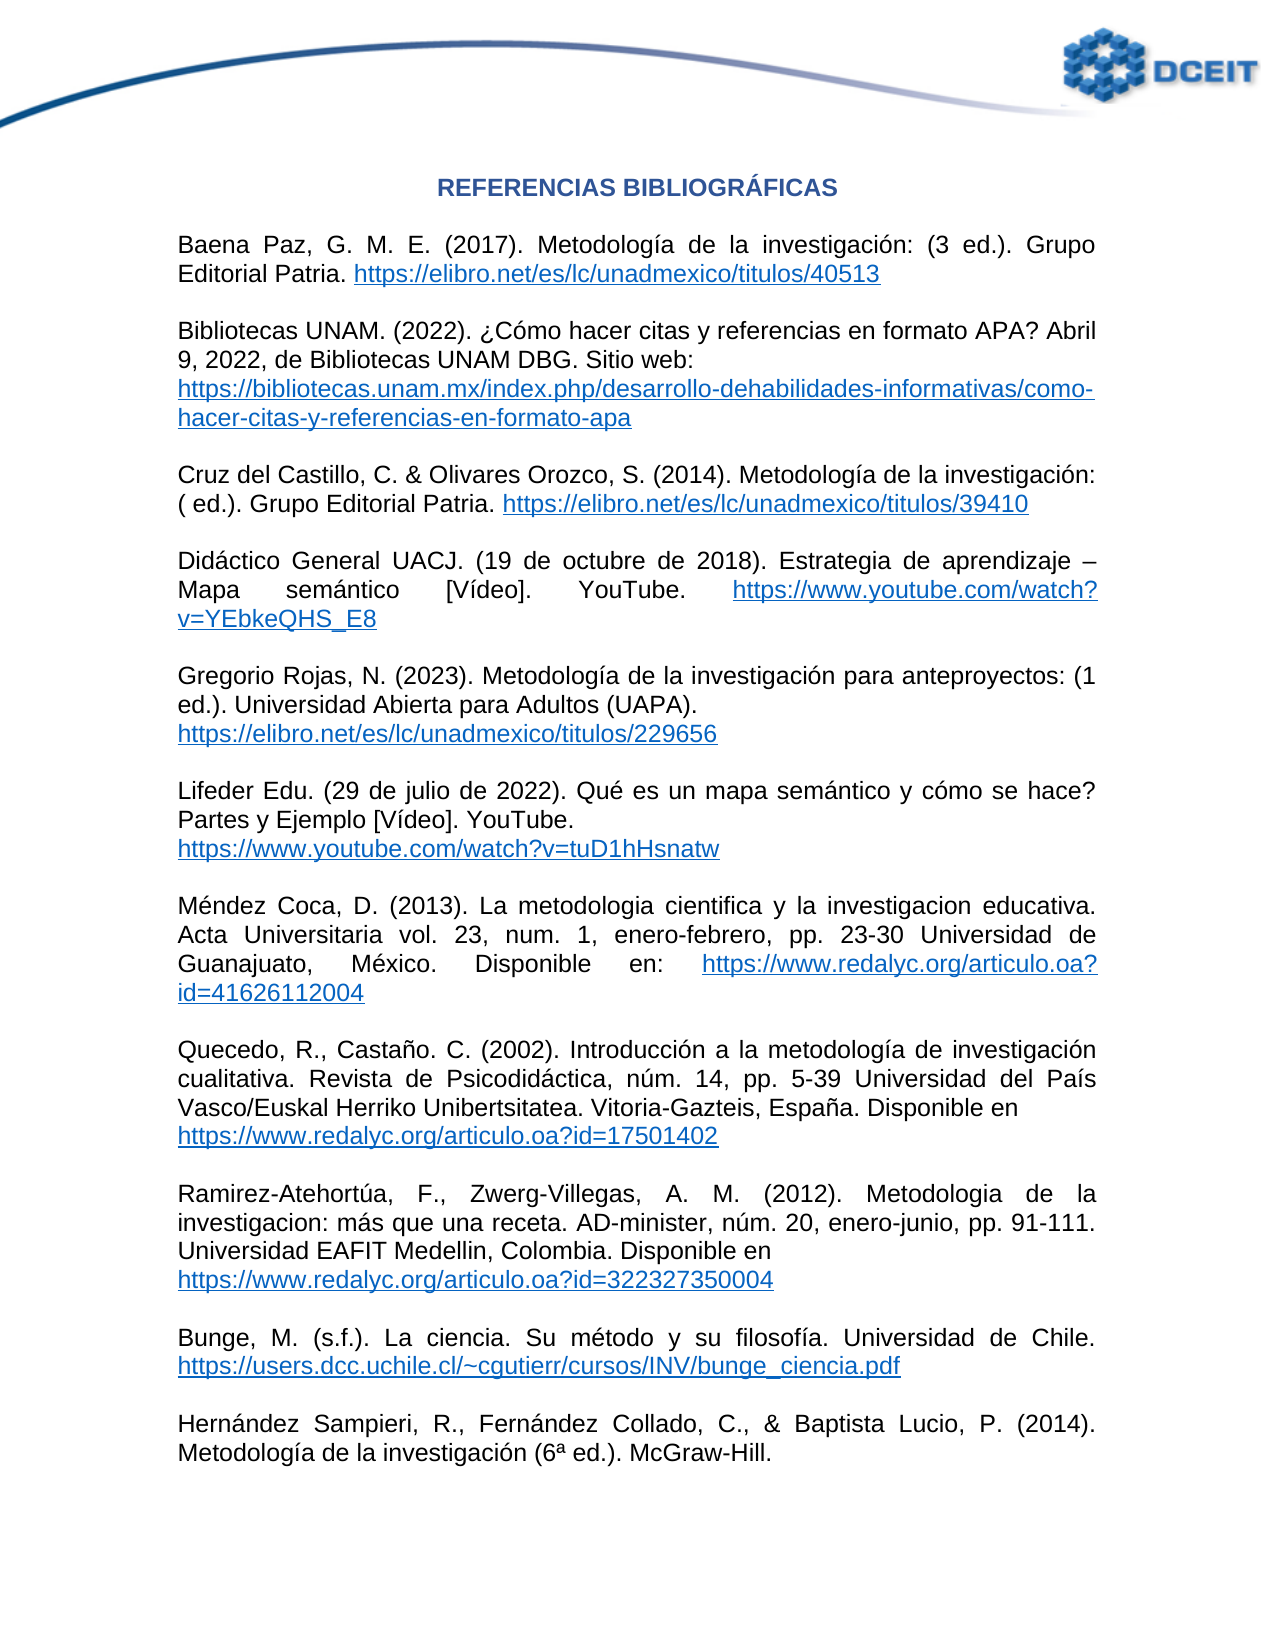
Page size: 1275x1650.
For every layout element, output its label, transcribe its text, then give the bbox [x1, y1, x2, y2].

text https://bibliotecas.unam.mx/index.php/desarrollo-dehabilidades-informativas/como-hacer-citas-y-referencias-en-formato-apa [177, 374, 1098, 431]
text Lifeder Edu. (29 de julio de 2022). Qué es un mapa semántico y cómo se hace? Partes y Ejemplo [Vídeo]. YouTube. [177, 776, 1098, 834]
text Méndez Coca, D. (2013). La metodologia cientifica y la investigacion educativa. Acta Universitaria vol. 23, num. 1, enero-febrero, pp. 23-30 Universidad de Guanajuato, México. Disponible en: https://www.redalyc.org/articulo.oa?id=41626112004 [177, 891, 1098, 1006]
text Hernández Sampieri, R., Fernández Collado, C., & Baptista Lucio, P. (2014). Metodología de la investigación (6ª ed.). McGraw-Hill. [177, 1409, 1098, 1466]
text https://www.redalyc.org/articulo.oa?id=322327350004 [177, 1265, 1098, 1294]
text https://www.redalyc.org/articulo.oa?id=17501402 [177, 1121, 1098, 1150]
text Baena Paz, G. M. E. (2017). Metodología de la investigación: (3 ed.). Grupo Editorial Patria. https://elibro.net/es/lc/unadmexico/titulos/40513 [177, 230, 1098, 288]
text Gregorio Rojas, N. (2023). Metodología de la investigación para anteproyectos: (1 ed.). Universidad Abierta para Adultos (UAPA). [177, 661, 1098, 719]
text https://www.youtube.com/watch?v=tuD1hHsnatw [177, 834, 1098, 863]
text Quecedo, R., Castaño. C. (2002). Introducción a la metodología de investigación cualitativa. Revista de Psicodidáctica, núm. 14, pp. 5-39 Universidad del País Vasco/Euskal Herriko Unibertsitatea. Vitoria-Gazteis, España. Disponible en [177, 1035, 1098, 1121]
text https://elibro.net/es/lc/unadmexico/titulos/229656 [177, 719, 1098, 748]
text Cruz del Castillo, C. & Olivares Orozco, S. (2014). Metodología de la investigación: ( ed.). Grupo Editorial Patria. https://elibro.net/es/lc/unadmexico/titulos/39410 [177, 460, 1098, 518]
text Didáctico General UACJ. (19 de octubre de 2018). Estrategia de aprendizaje – Mapa semántico [Vídeo]. YouTube. https://www.youtube.com/watch?v=YEbkeQHS_E8 [177, 546, 1098, 633]
text Bibliotecas UNAM. (2022). ¿Cómo hacer citas y referencias en formato APA? Abril 9, 2022, de Bibliotecas UNAM DBG. Sitio web: [177, 316, 1098, 374]
text Bunge, M. (s.f.). La ciencia. Su método y su filosofía. Universidad de Chile. https://users.dcc.uchile.cl/~cgutierr/cursos/INV/bunge_ciencia.pdf [177, 1323, 1098, 1380]
picture [0, 1, 1272, 147]
text Ramirez-Atehortúa, F., Zwerg-Villegas, A. M. (2012). Metodologia de la investigacion: más que una receta. AD-minister, núm. 20, enero-junio, pp. 91-111. Universidad EAFIT Medellin, Colombia. Disponible en [177, 1150, 1098, 1265]
subtitle REFERENCIAS BIBLIOGRÁFICAS [177, 173, 1098, 201]
